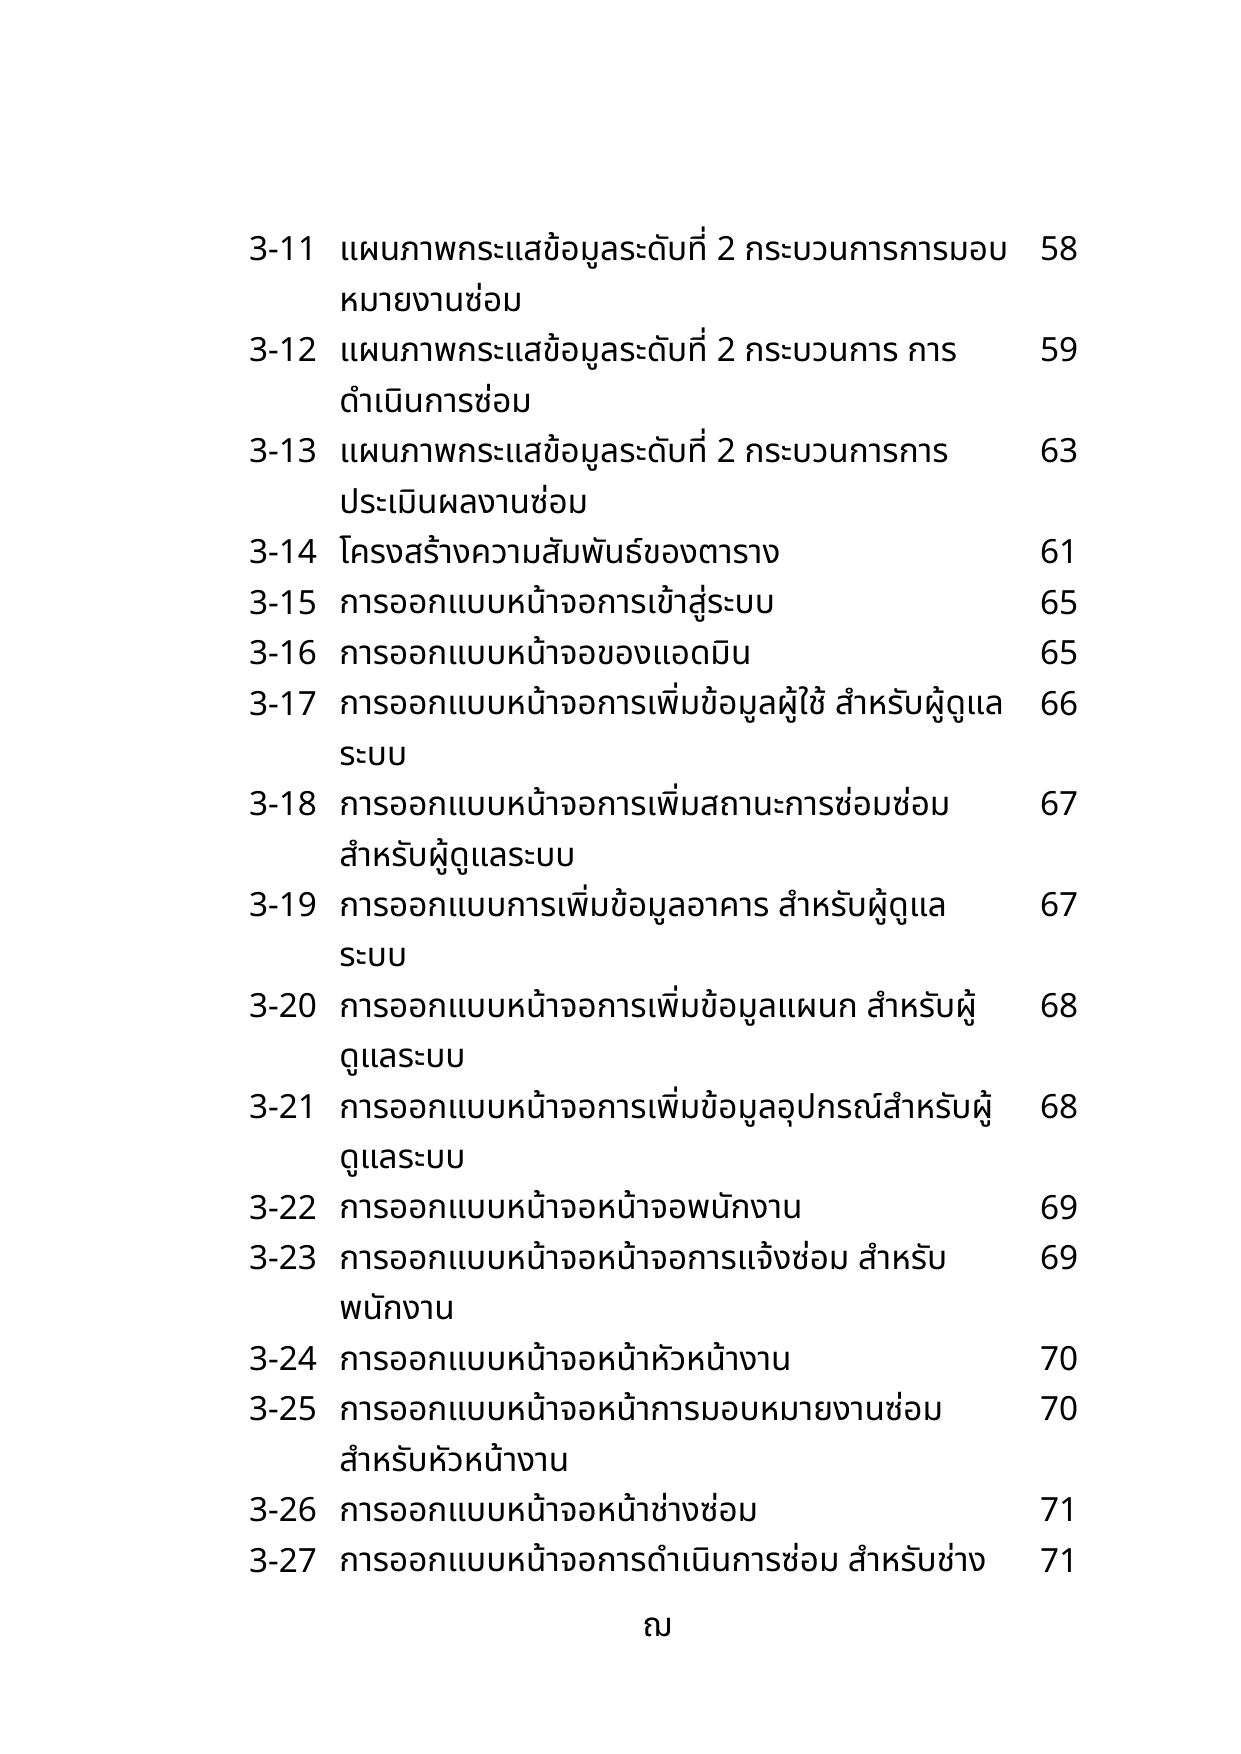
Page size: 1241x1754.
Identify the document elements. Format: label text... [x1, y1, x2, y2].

table_cell 3-26 [225, 1486, 328, 1536]
table_cell 3-23 [225, 1234, 328, 1335]
table_cell การออกแบบหน้าจอการเข้าสู่ระบบ [328, 579, 1022, 629]
table_cell การออกแบบหน้าจอหน้าช่างซ่อม [328, 1486, 1022, 1536]
table_cell แผนภาพกระแสข้อมูลระดับที่ 2 กระบวนการการประเมินผลงานซ่อม [328, 427, 1022, 528]
table_cell แผนภาพกระแสข้อมูลระดับที่ 2 กระบวนการ การดำเนินการซ่อม [328, 326, 1022, 427]
table_cell 3-12 [225, 326, 328, 427]
table_cell 65 [1022, 629, 1089, 679]
table_cell 3-25 [225, 1385, 328, 1486]
table_cell การออกแบบหน้าจอการเพิ่มข้อมูลผู้ใช้ สำหรับผู้ดูแลระบบ [328, 679, 1022, 780]
table_cell แผนภาพกระแสข้อมูลระดับที่ 2 กระบวนการการมอบหมายงานซ่อม [328, 225, 1022, 326]
table_cell 3-16 [225, 629, 328, 679]
table_cell การออกแบบหน้าจอการเพิ่มข้อมูลอุปกรณ์สำหรับผู้ดูแลระบบ [328, 1083, 1022, 1183]
table_cell 3-19 [225, 881, 328, 982]
table_cell การออกแบบหน้าจอหน้าหัวหน้างาน [328, 1335, 1022, 1385]
table_cell 3-14 [225, 528, 328, 578]
table_cell 3-13 [225, 427, 328, 528]
table_cell 59 [1022, 326, 1089, 427]
table_cell 3-18 [225, 780, 328, 881]
table_cell 3-20 [225, 982, 328, 1083]
table_cell 58 [1022, 225, 1089, 326]
table_cell 65 [1022, 579, 1089, 629]
table_cell 3-15 [225, 579, 328, 629]
table_cell 71 [1022, 1536, 1089, 1587]
table_cell 66 [1022, 679, 1089, 780]
table_cell การออกแบบการเพิ่มข้อมูลอาคาร สำหรับผู้ดูแลระบบ [328, 881, 1022, 982]
table_cell 70 [1022, 1335, 1089, 1385]
table_cell 61 [1022, 528, 1089, 578]
table_cell การออกแบบหน้าจอหน้าจอการแจ้งซ่อม สำหรับพนักงาน [328, 1234, 1022, 1335]
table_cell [328, 1536, 1022, 1587]
table_cell การออกแบบหน้าจอหน้าการมอบหมายงานซ่อม สำหรับหัวหน้างาน [328, 1385, 1022, 1486]
table_cell 3-22 [225, 1184, 328, 1234]
table_cell 68 [1022, 1083, 1089, 1183]
table_cell 3-11 [225, 225, 328, 326]
table_cell 3-24 [225, 1335, 328, 1385]
table_cell การออกแบบหน้าจอการเพิ่มสถานะการซ่อมซ่อม สำหรับผู้ดูแลระบบ [328, 780, 1022, 881]
table_cell 70 [1022, 1385, 1089, 1486]
table_cell 68 [1022, 982, 1089, 1083]
table_cell 3-17 [225, 679, 328, 780]
table_cell 71 [1022, 1486, 1089, 1536]
table_cell 63 [1022, 427, 1089, 528]
table_cell โครงสร้างความสัมพันธ์ของตาราง [328, 528, 1022, 578]
table_cell การออกแบบหน้าจอของแอดมิน [328, 629, 1022, 679]
table_cell 67 [1022, 780, 1089, 881]
table_cell 3-27 [225, 1536, 328, 1587]
table_cell 69 [1022, 1234, 1089, 1335]
table_cell 67 [1022, 881, 1089, 982]
table_cell การออกแบบหน้าจอการเพิ่มข้อมูลแผนก สำหรับผู้ดูแลระบบ [328, 982, 1022, 1083]
table_cell 69 [1022, 1184, 1089, 1234]
table_cell การออกแบบหน้าจอหน้าจอพนักงาน [328, 1184, 1022, 1234]
table_cell 3-21 [225, 1083, 328, 1183]
